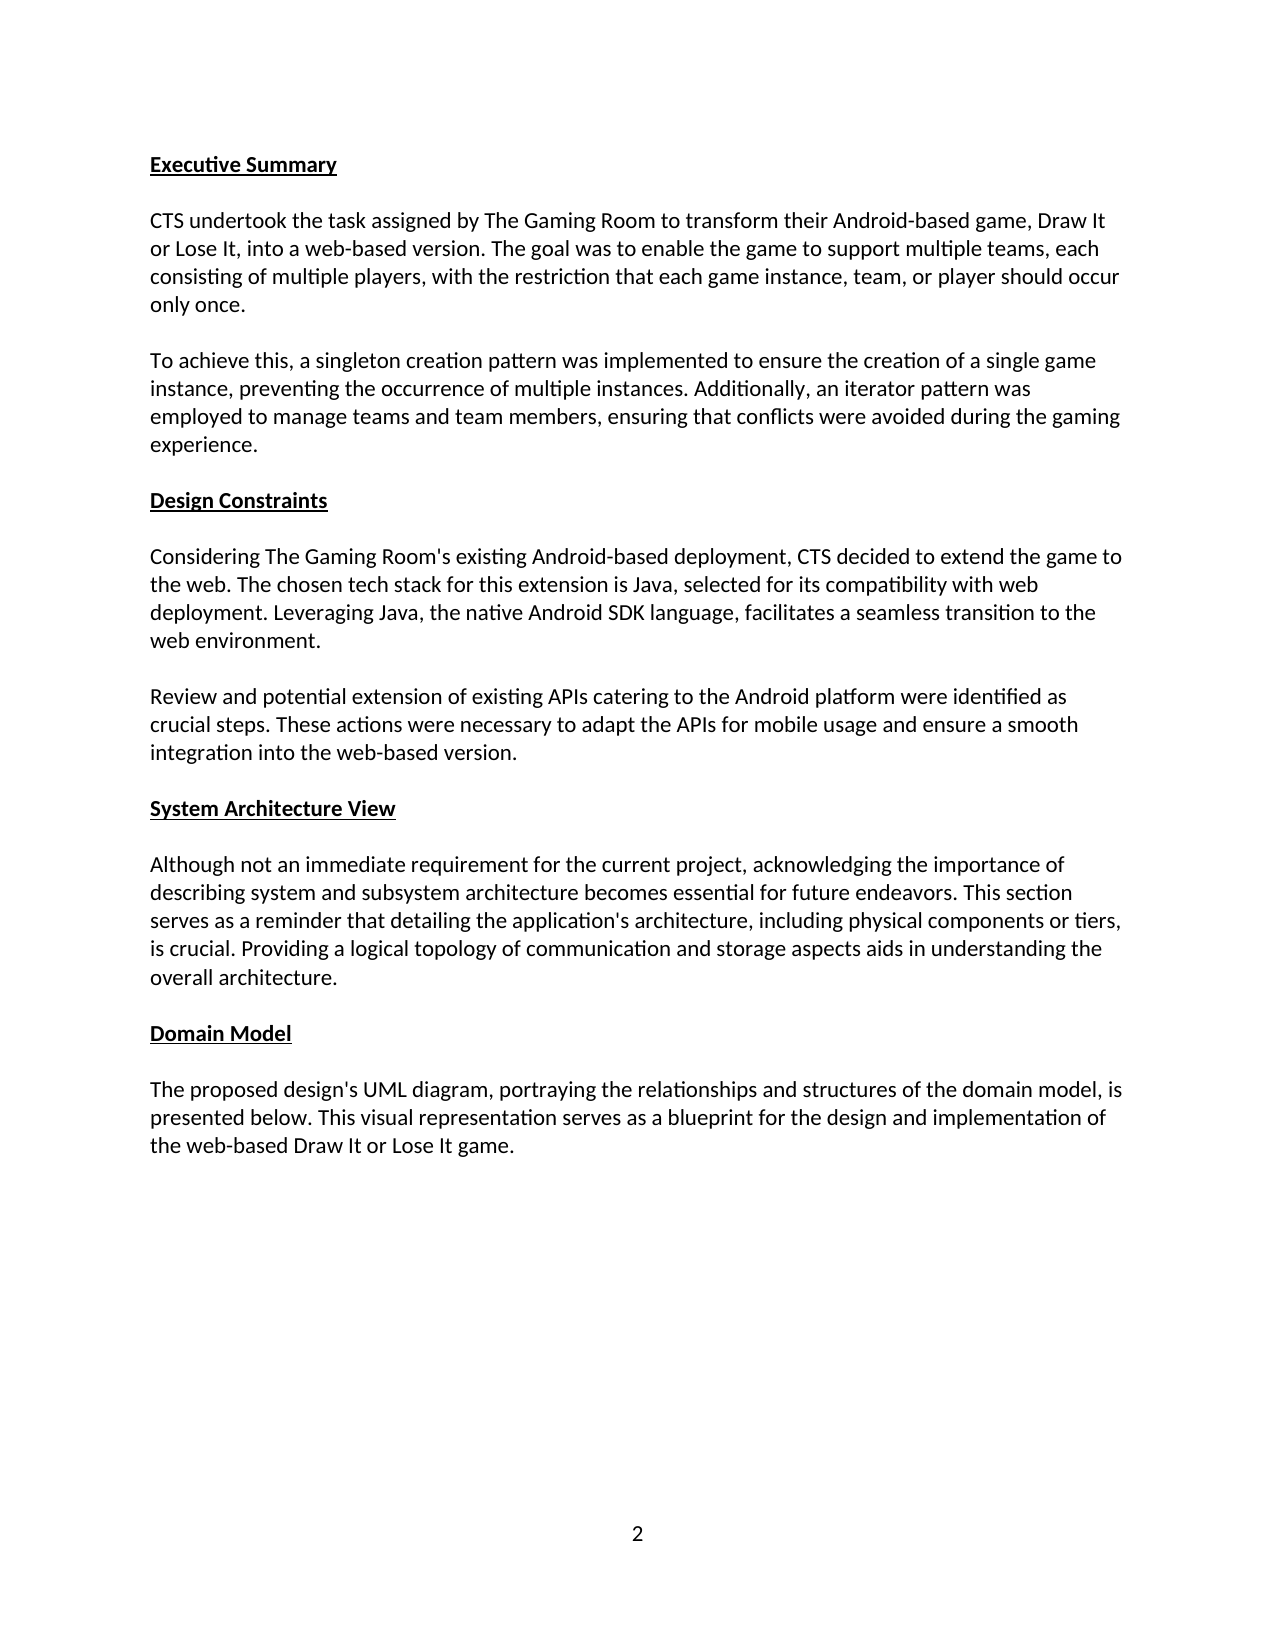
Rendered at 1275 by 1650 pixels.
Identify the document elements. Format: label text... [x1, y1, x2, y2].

text The proposed design's UML diagram, portraying the relationships and structures of the domain model, is presented below. This visual representation serves as a blueprint for the design and implementation of the web-based Draw It or Lose It game. [150, 1075, 1125, 1159]
text System Architecture View [150, 794, 1125, 822]
text Executive Summary [150, 150, 1125, 178]
text Design Constraints [150, 486, 1125, 514]
text Considering The Gaming Room's existing Android-based deployment, CTS decided to extend the game to the web. The chosen tech stack for this extension is Java, selected for its compatibility with web deployment. Leveraging Java, the native Android SDK language, facilitates a seamless transition to the web environment. [150, 542, 1125, 654]
text CTS undertook the task assigned by The Gaming Room to transform their Android-based game, Draw It or Lose It, into a web-based version. The goal was to enable the game to support multiple teams, each consisting of multiple players, with the restriction that each game instance, team, or player should occur only once. [150, 206, 1125, 318]
text Review and potential extension of existing APIs catering to the Android platform were identified as crucial steps. These actions were necessary to adapt the APIs for mobile usage and ensure a smooth integration into the web-based version. [150, 682, 1125, 766]
text To achieve this, a singleton creation pattern was implemented to ensure the creation of a single game instance, preventing the occurrence of multiple instances. Additionally, an iterator pattern was employed to manage teams and team members, ensuring that conflicts were avoided during the gaming experience. [150, 346, 1125, 458]
text Domain Model [150, 1019, 1125, 1047]
text Although not an immediate requirement for the current project, acknowledging the importance of describing system and subsystem architecture becomes essential for future endeavors. This section serves as a reminder that detailing the application's architecture, including physical components or tiers, is crucial. Providing a logical topology of communication and storage aspects aids in understanding the overall architecture. [150, 851, 1125, 991]
